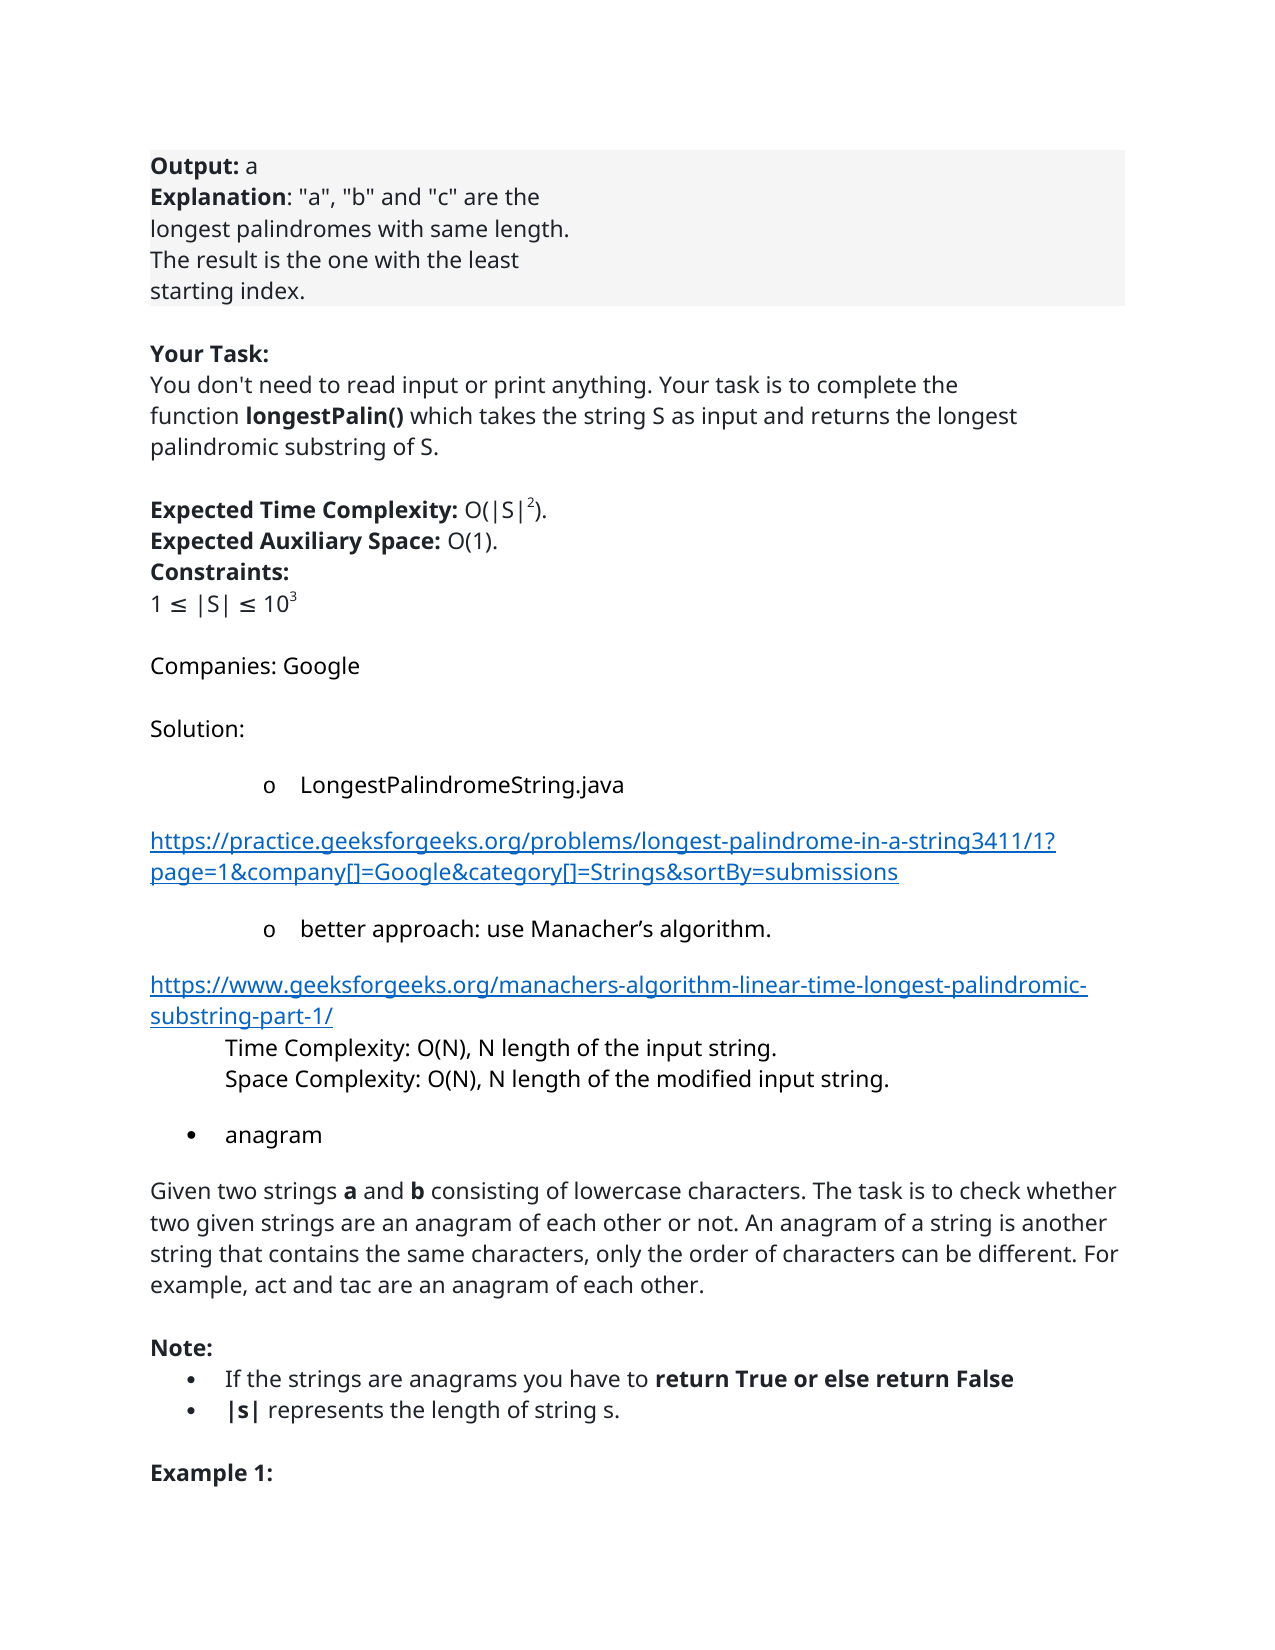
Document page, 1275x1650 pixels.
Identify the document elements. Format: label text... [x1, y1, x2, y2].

list LongestPalindromeString.java [262, 769, 1125, 800]
text Time Complexity: O(N), N length of the input string. [150, 1031, 1125, 1063]
text longest palindromes with same length. [150, 212, 1125, 244]
text Example 1: [150, 1425, 1125, 1488]
list better approach: use Manacher’s algorithm. [262, 913, 1125, 944]
text Explanation: "a", "b" and "c" are the [150, 181, 1125, 212]
text Your Task: You don't need to read input or print anything. Your task is to complete the function longestPalin() which takes the string S as input and returns the longest palindromic substring of S. [150, 337, 1125, 462]
list anagram [187, 1119, 1125, 1150]
text https://www.geeksforgeeks.org/manachers-algorithm-linear-time-longest-palindromic-substring-part-1/ [150, 969, 1125, 1031]
text Constraints: 1 ≤ |S| ≤ 103 [150, 556, 1125, 619]
text starting index. [150, 275, 1125, 306]
text Expected Time Complexity: O(|S|2). Expected Auxiliary Space: O(1). [150, 494, 1125, 556]
text Given two strings a and b consisting of lowercase characters. The task is to check whether two given strings are an anagram of each other or not. An anagram of a string is another string that contains the same characters, only the order of characters can be different. For example, act and tac are an anagram of each other. [150, 1175, 1125, 1300]
list If the strings are anagrams you have to return True or else return False [187, 1363, 1125, 1394]
text Note: [150, 1331, 1125, 1363]
text The result is the one with the least [150, 244, 1125, 275]
text https://practice.geeksforgeeks.org/problems/longest-palindrome-in-a-string3411/1?page=1&company[]=Google&category[]=Strings&sortBy=submissions [150, 825, 1125, 888]
text Output: a [150, 150, 1125, 181]
list |s| represents the length of string s. [187, 1394, 1125, 1425]
text Companies: Google [150, 650, 1125, 681]
text Solution: [150, 712, 1125, 744]
text Space Complexity: O(N), N length of the modified input string. [150, 1063, 1125, 1094]
